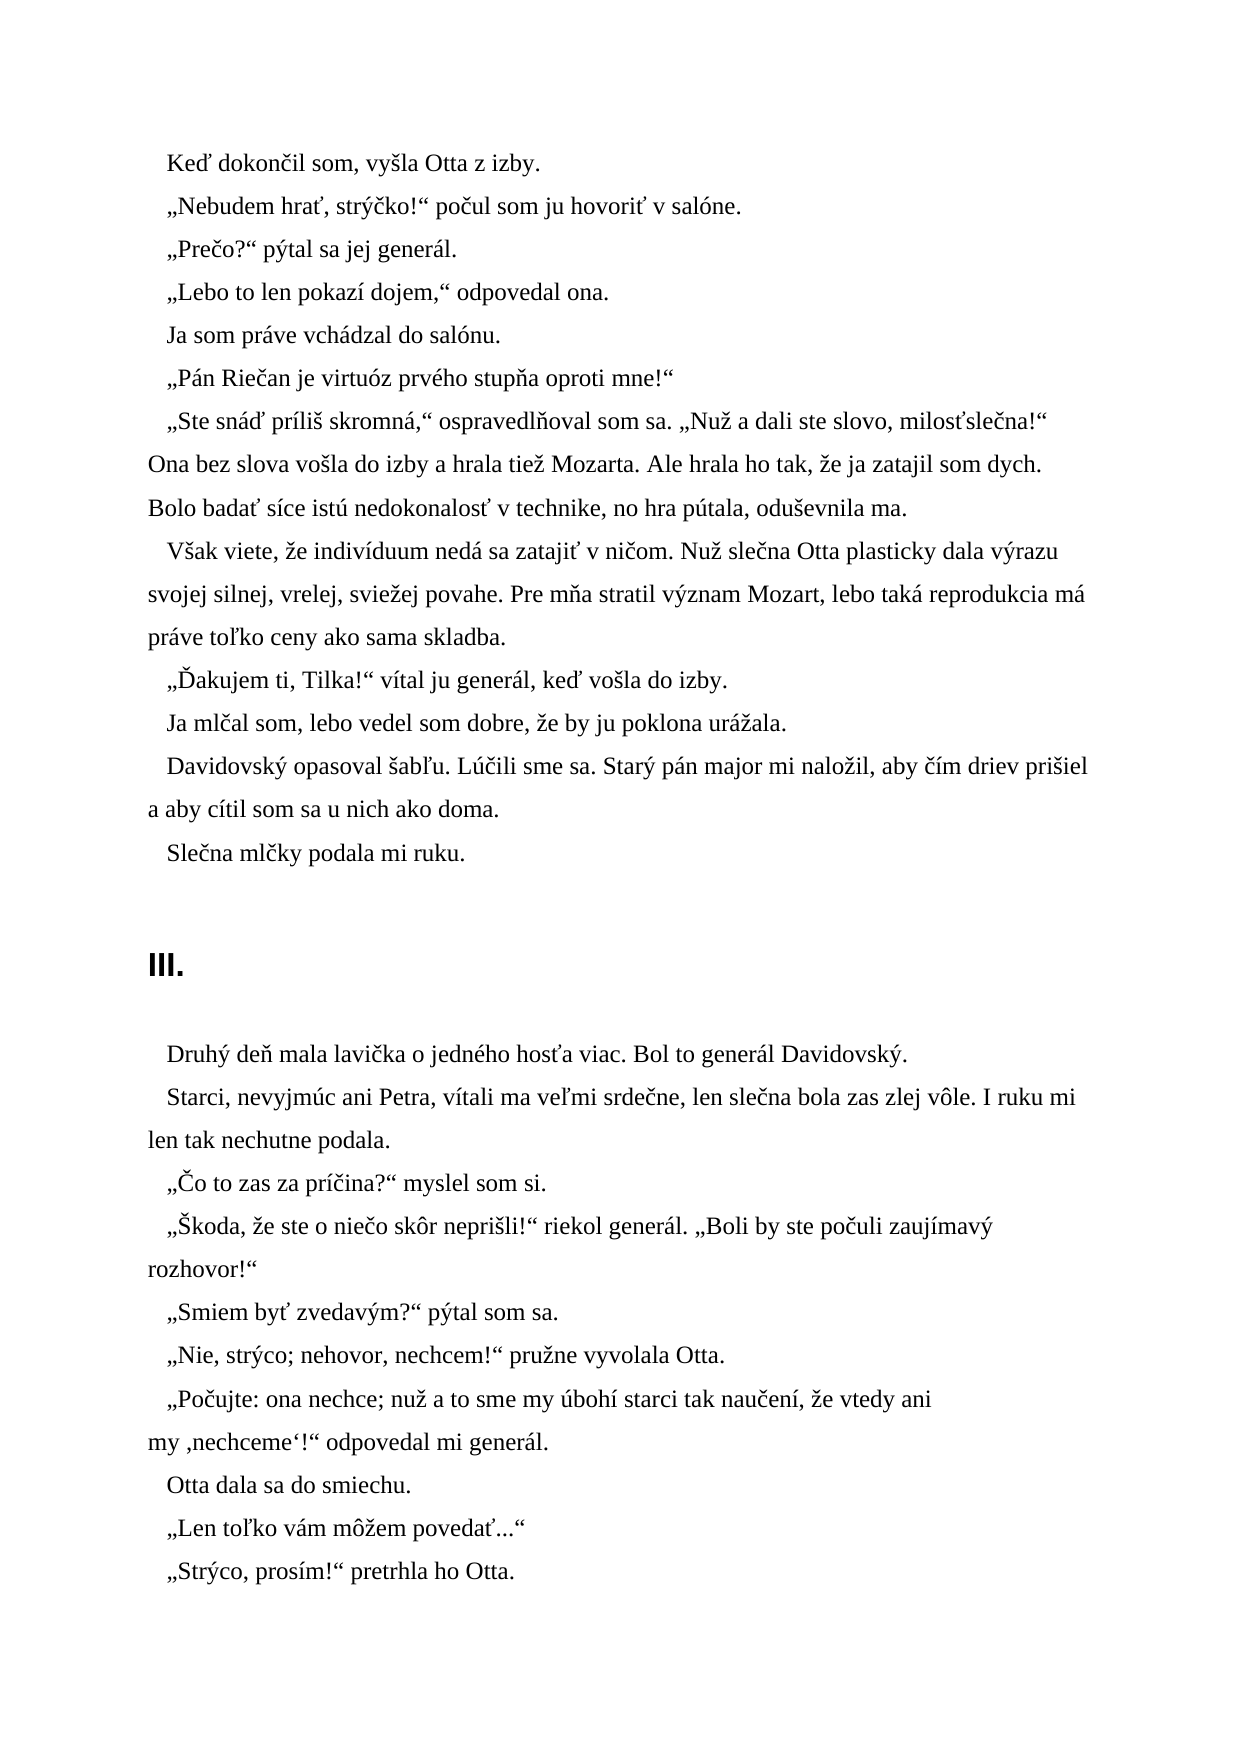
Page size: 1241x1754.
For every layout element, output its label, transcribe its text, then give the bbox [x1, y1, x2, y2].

text „Nebudem hrať, strýčko!“ počul som ju hovoriť v salóne. [148, 191, 1093, 219]
text „Len toľko vám môžem povedať...“ [148, 1513, 1093, 1542]
text „Lebo to len pokazí dojem,“ odpovedal ona. [148, 277, 1093, 306]
text Otta dala sa do smiechu. [148, 1470, 1093, 1499]
text Ja som práve vchádzal do salónu. [148, 320, 1093, 349]
subtitle III. [148, 945, 1093, 983]
text „Ste snáď príliš skromná,“ ospravedlňoval som sa. „Nuž a dali ste slovo, milosťslečna!“ [148, 406, 1093, 435]
text Však viete, že indivíduum nedá sa zatajiť v ničom. Nuž slečna Otta plasticky dala výrazu svojej silnej, vrelej, sviežej povahe. Pre mňa stratil význam Mozart, lebo taká reprodukcia má práve toľko ceny ako sama skladba. [148, 536, 1093, 651]
text Druhý deň mala lavička o jedného hosťa viac. Bol to generál Davidovský. [148, 996, 1093, 1067]
text „Počujte: ona nechce; nuž a to sme my úbohí starci tak naučení, že vtedy ani my ,nechceme‘!“ odpovedal mi generál. [148, 1384, 1093, 1456]
text „Čo to zas za príčina?“ myslel som si. [148, 1168, 1093, 1197]
text „Nie, strýco; nehovor, nechcem!“ pružne vyvolala Otta. [148, 1341, 1093, 1369]
text Keď dokončil som, vyšla Otta z izby. [148, 148, 1093, 176]
text „Smiem byť zvedavým?“ pýtal som sa. [148, 1297, 1093, 1326]
text Slečna mlčky podala mi ruku. [148, 838, 1093, 866]
text „Strýco, prosím!“ pretrhla ho Otta. [148, 1556, 1093, 1585]
text „Škoda, že ste o niečo skôr neprišli!“ riekol generál. „Boli by ste počuli zaujímavý rozhovor!“ [148, 1211, 1093, 1283]
text „Pán Riečan je virtuóz prvého stupňa oproti mne!“ [148, 363, 1093, 392]
text Starci, nevyjmúc ani Petra, vítali ma veľmi srdečne, len slečna bola zas zlej vôle. I ruku mi len tak nechutne podala. [148, 1082, 1093, 1154]
text Ja mlčal som, lebo vedel som dobre, že by ju poklona urážala. [148, 708, 1093, 737]
text „Ďakujem ti, Tilka!“ vítal ju generál, keď vošla do izby. [148, 665, 1093, 694]
text Davidovský opasoval šabľu. Lúčili sme sa. Starý pán major mi naložil, aby čím driev prišiel a aby cítil som sa u nich ako doma. [148, 751, 1093, 823]
text Ona bez slova vošla do izby a hrala tiež Mozarta. Ale hrala ho tak, že ja zatajil som dych. Bolo badať síce istú nedokonalosť v technike, no hra pútala, oduševnila ma. [148, 449, 1093, 521]
text „Prečo?“ pýtal sa jej generál. [148, 234, 1093, 263]
